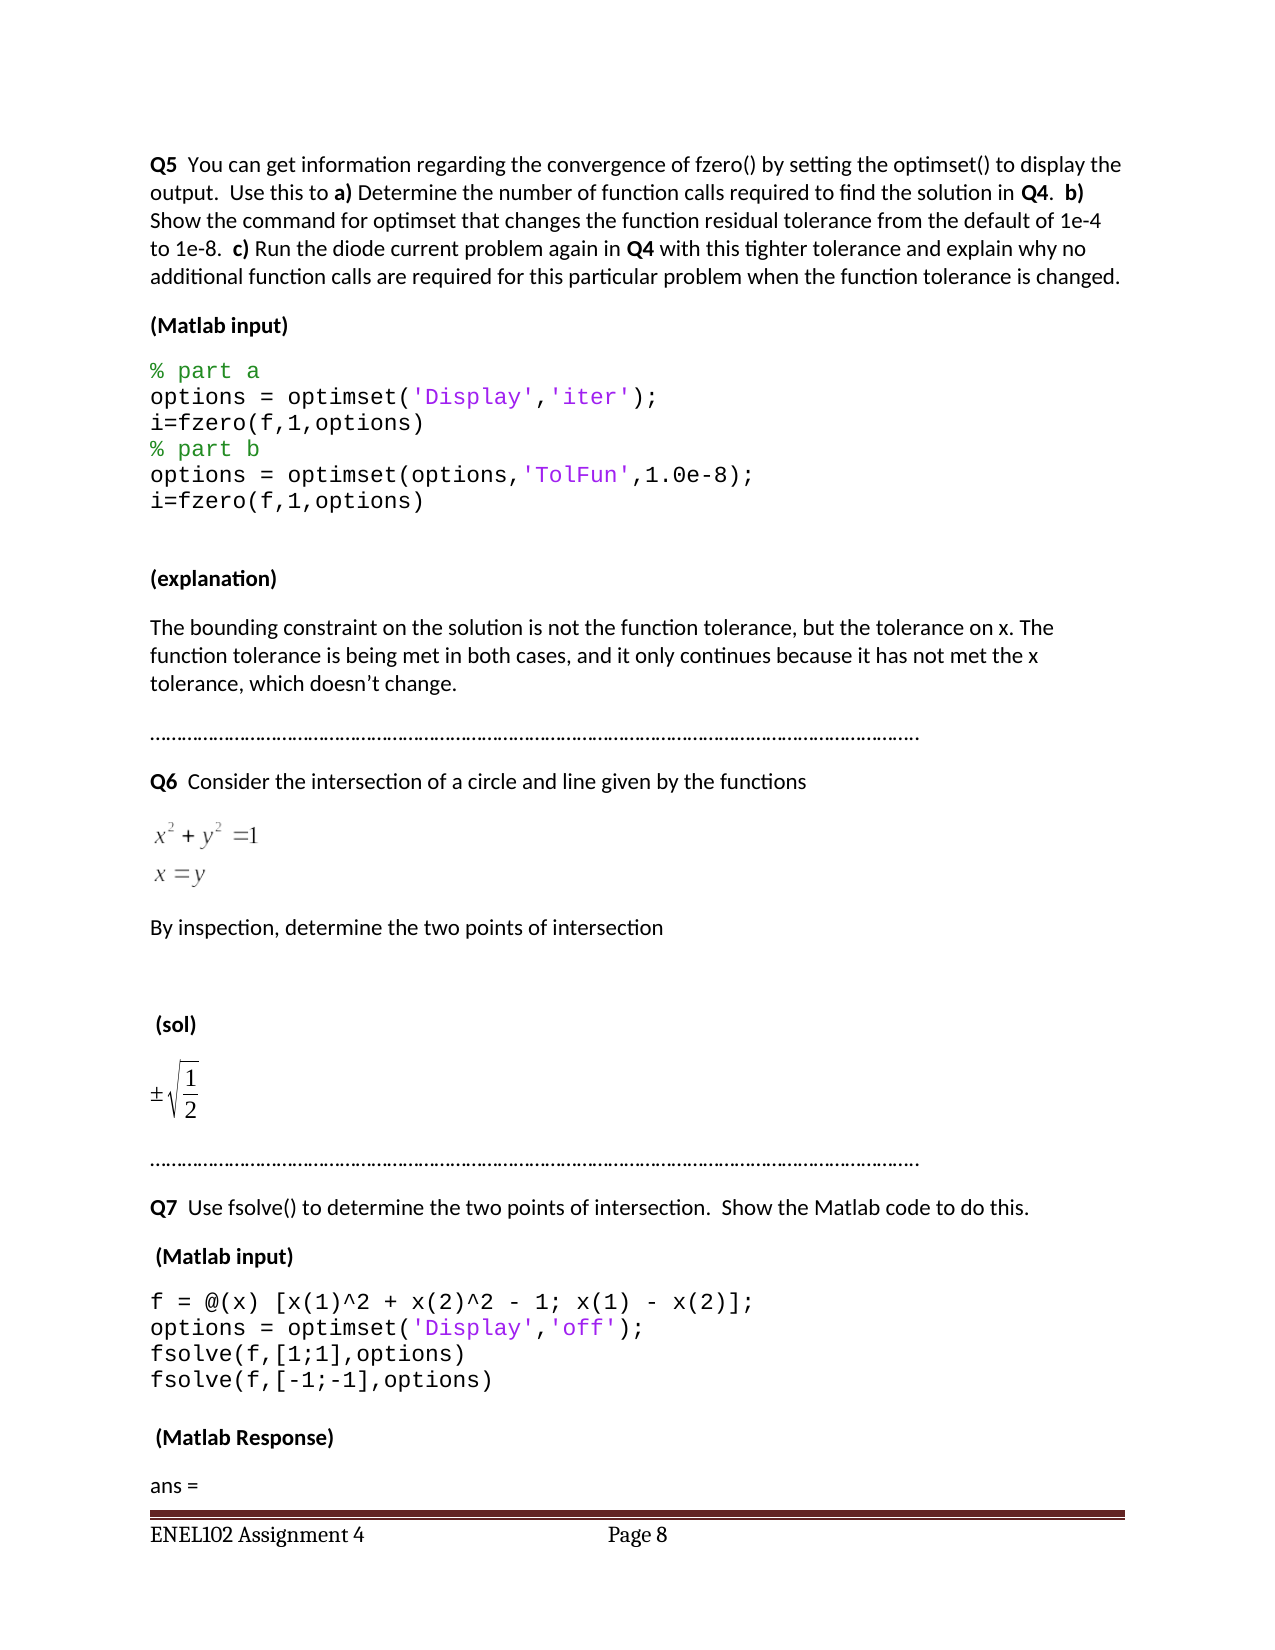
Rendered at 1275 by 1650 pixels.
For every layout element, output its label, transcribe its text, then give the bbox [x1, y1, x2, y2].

text Q5 You can get information regarding the convergence of fzero() by setting the optimset() to display the output. Use this to a) Determine the number of function calls required to find the solution in Q4. b) Show the command for optimset that changes the function residual tolerance from the default of 1e-4 to 1e-8. c) Run the diode current problem again in Q4 with this tighter tolerance and explain why no additional function calls are required for this particular problem when the function tolerance is changed. [150, 150, 1125, 290]
text Q7 Use fsolve() to determine the two points of intersection. Show the Matlab code to do this. [150, 1193, 1125, 1221]
text ……………………………………………………………………………………………………………………………….. [150, 1144, 1125, 1172]
text (sol) [150, 1010, 1125, 1038]
text options = optimset('Display','off'); [150, 1317, 1125, 1343]
text options = optimset('Display','iter'); [150, 386, 1125, 412]
text fsolve(f,[1;1],options) [150, 1343, 1125, 1368]
text % part b [150, 438, 1125, 463]
text ……………………………………………………………………………………………………………………………….. [150, 718, 1125, 746]
text (Matlab input) [150, 311, 1125, 339]
text By inspection, determine the two points of intersection [150, 913, 1125, 941]
text % part a [150, 360, 1125, 386]
text options = optimset(options,'TolFun',1.0e-8); [150, 463, 1125, 489]
text The bounding constraint on the solution is not the function tolerance, but the tolerance on x. The function tolerance is being met in both cases, and it only continues because it has not met the x tolerance, which doesn’t change. [150, 613, 1125, 697]
text i=fzero(f,1,options) [150, 489, 1125, 515]
text ans = [150, 1472, 1125, 1500]
text f = @(x) [x(1)^2 + x(2)^2 - 1; x(1) - x(2)]; [150, 1291, 1125, 1317]
text fsolve(f,[-1;-1],options) [150, 1368, 1125, 1394]
text i=fzero(f,1,options) [150, 412, 1125, 438]
text (Matlab Response) [150, 1423, 1125, 1451]
text (Matlab input) [150, 1242, 1125, 1270]
text Q6 Consider the intersection of a circle and line given by the functions [150, 767, 1125, 795]
text (explanation) [150, 564, 1125, 592]
